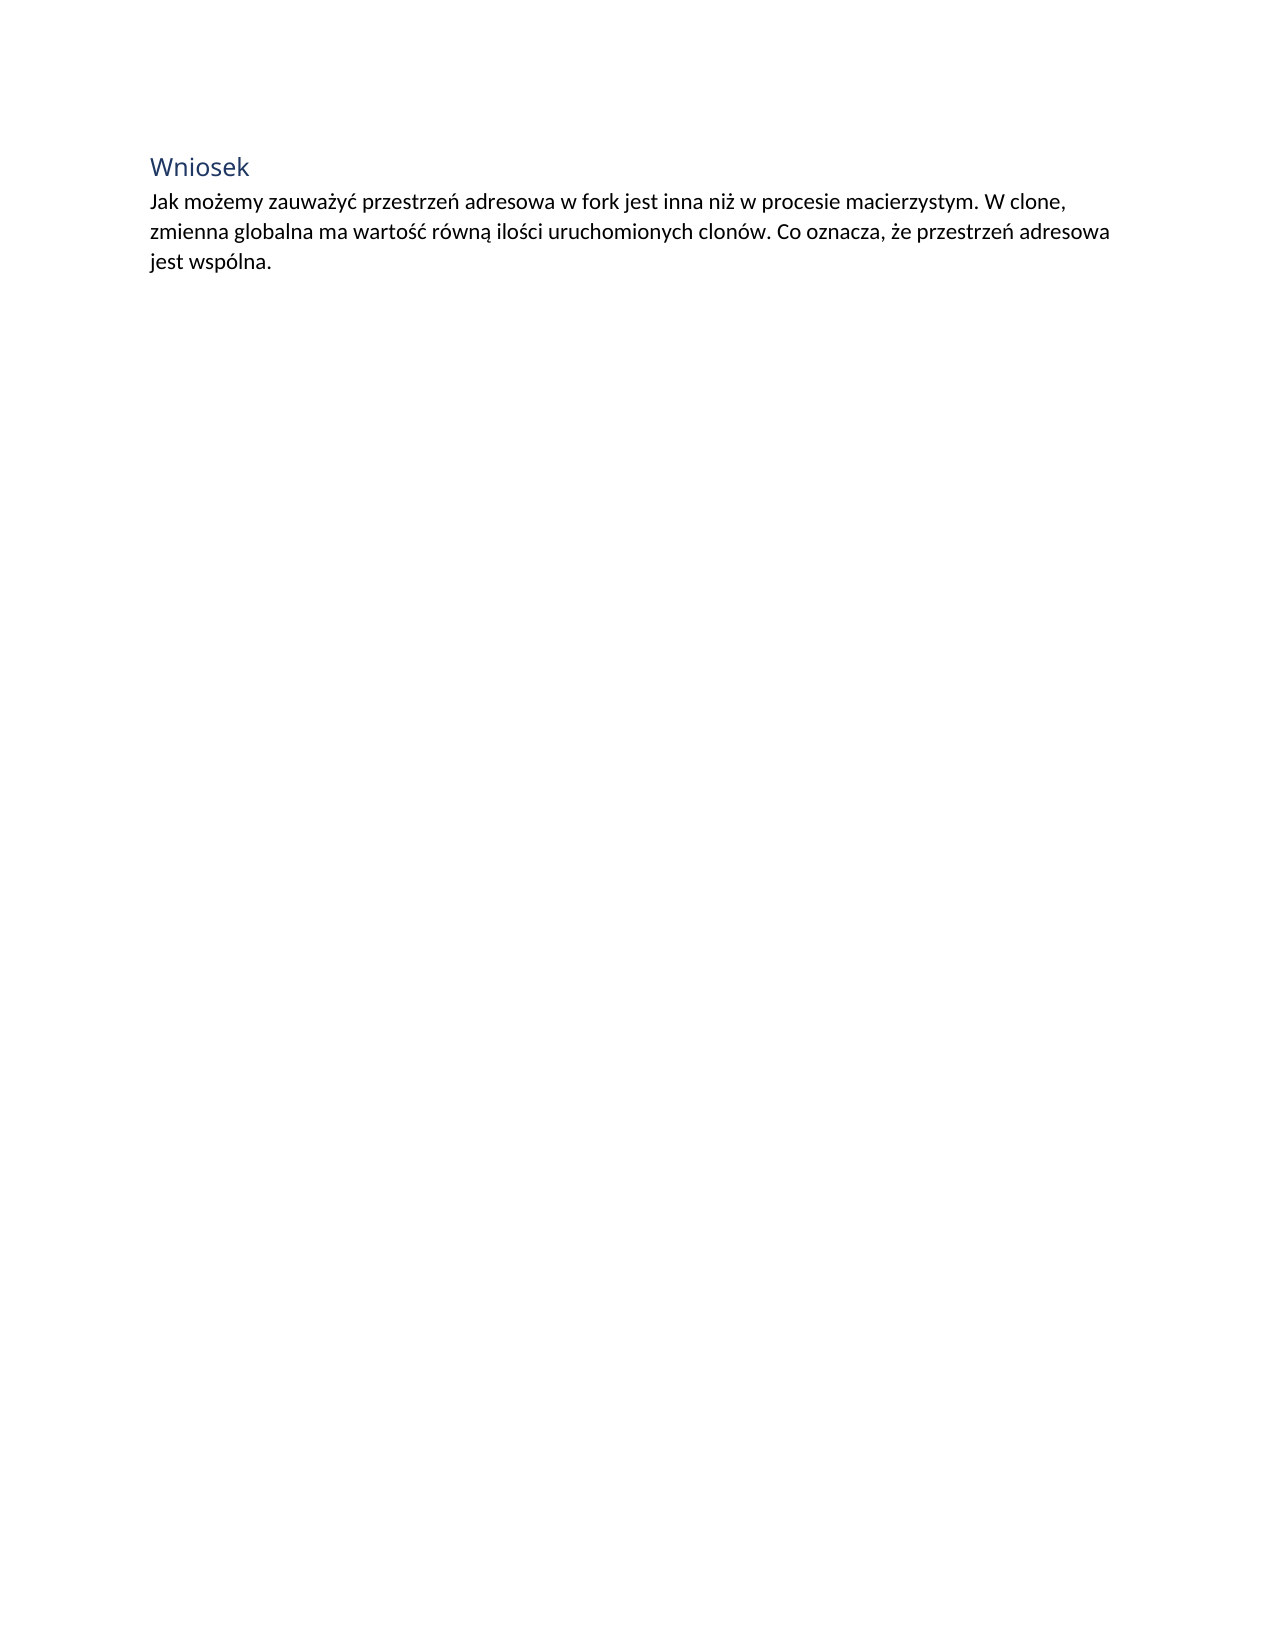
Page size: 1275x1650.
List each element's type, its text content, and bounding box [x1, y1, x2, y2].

text Jak możemy zauważyć przestrzeń adresowa w fork jest inna niż w procesie macierzystym. W clone, zmienna globalna ma wartość równą ilości uruchomionych clonów. Co oznacza, że przestrzeń adresowa jest wspólna. [150, 187, 1125, 275]
subtitle Wniosek [150, 150, 1125, 184]
